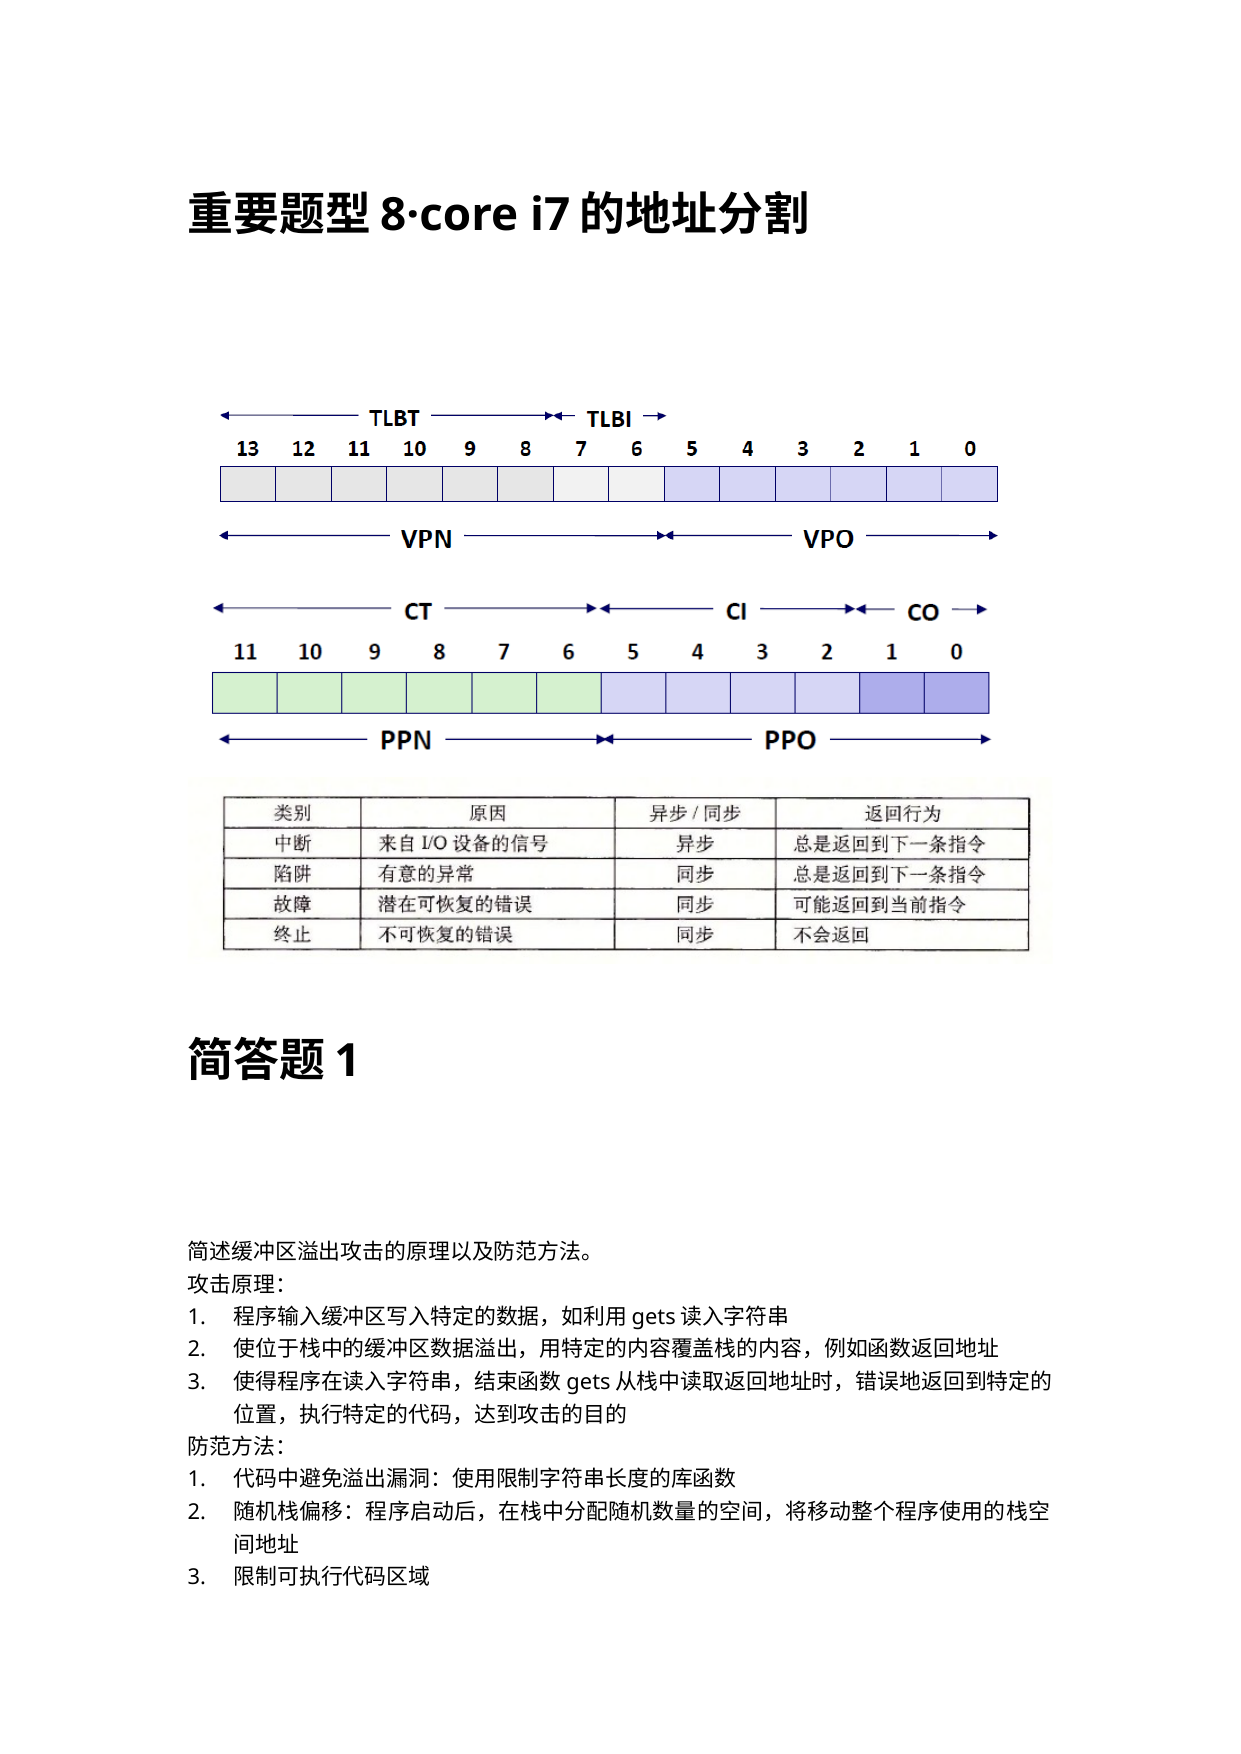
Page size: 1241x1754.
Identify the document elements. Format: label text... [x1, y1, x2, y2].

list 代码中避免溢出漏洞：使用限制字符串长度的库函数 [187, 1461, 1053, 1494]
list 随机栈偏移：程序启动后，在栈中分配随机数量的空间，将移动整个程序使用的栈空间地址 [187, 1494, 1053, 1559]
text 防范方法： [187, 1429, 1053, 1461]
list 使得程序在读入字符串，结束函数gets从栈中读取返回地址时，错误地返回到特定的位置，执行特定的代码，达到攻击的目的 [187, 1364, 1053, 1429]
list 使位于栈中的缓冲区数据溢出，用特定的内容覆盖栈的内容，例如函数返回地址 [187, 1331, 1053, 1364]
subtitle 简答题1 [187, 1008, 1053, 1106]
picture [187, 582, 1053, 762]
picture [187, 387, 1053, 566]
text 简述缓冲区溢出攻击的原理以及防范方法。 [187, 1234, 1053, 1266]
subtitle 重要题型8·core i7的地址分割 [187, 162, 1053, 259]
list 程序输入缓冲区写入特定的数据，如利用gets读入字符串 [187, 1299, 1053, 1331]
text 攻击原理： [187, 1266, 1053, 1299]
list 限制可执行代码区域 [187, 1559, 1053, 1591]
